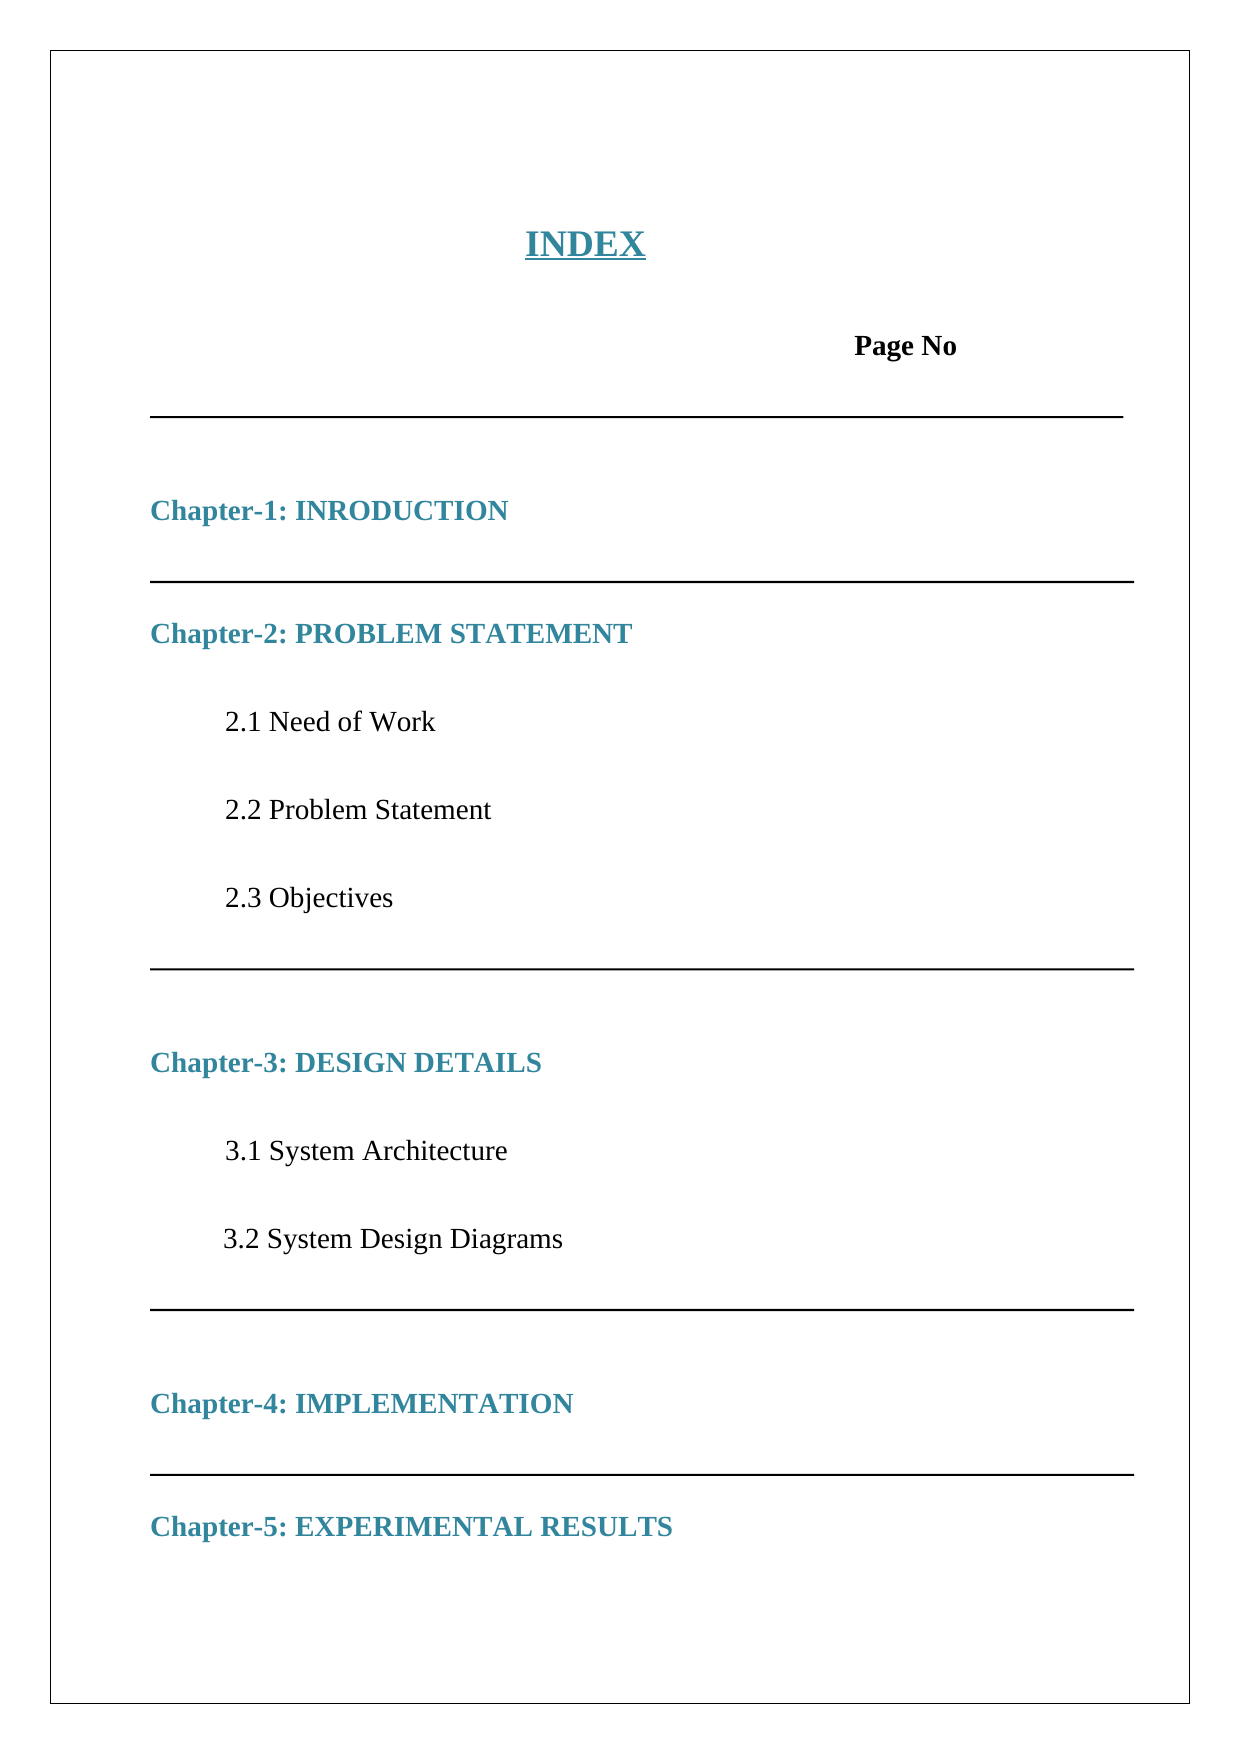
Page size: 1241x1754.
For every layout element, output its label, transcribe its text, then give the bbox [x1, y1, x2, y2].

text 2.3 Objectives [150, 880, 1090, 914]
text Page No [450, 328, 1090, 362]
text Chapter-1: INRODUCTION [150, 493, 1090, 527]
text Chapter-5: EXPERIMENTAL RESULTS [150, 1476, 1090, 1543]
text 2.1 Need of Work [150, 704, 1090, 738]
text 3.1 System Architecture [150, 1133, 1090, 1167]
text Chapter-2: PROBLEM STATEMENT [150, 584, 1090, 650]
text Chapter-3: DESIGN DETAILS [150, 1045, 1090, 1079]
text Chapter-4: IMPLEMENTATION [150, 1386, 1090, 1419]
text 3.2 System Design Diagrams [150, 1221, 1090, 1254]
text 2.2 Problem Statement [150, 792, 1090, 826]
text INDEX [450, 221, 1090, 264]
